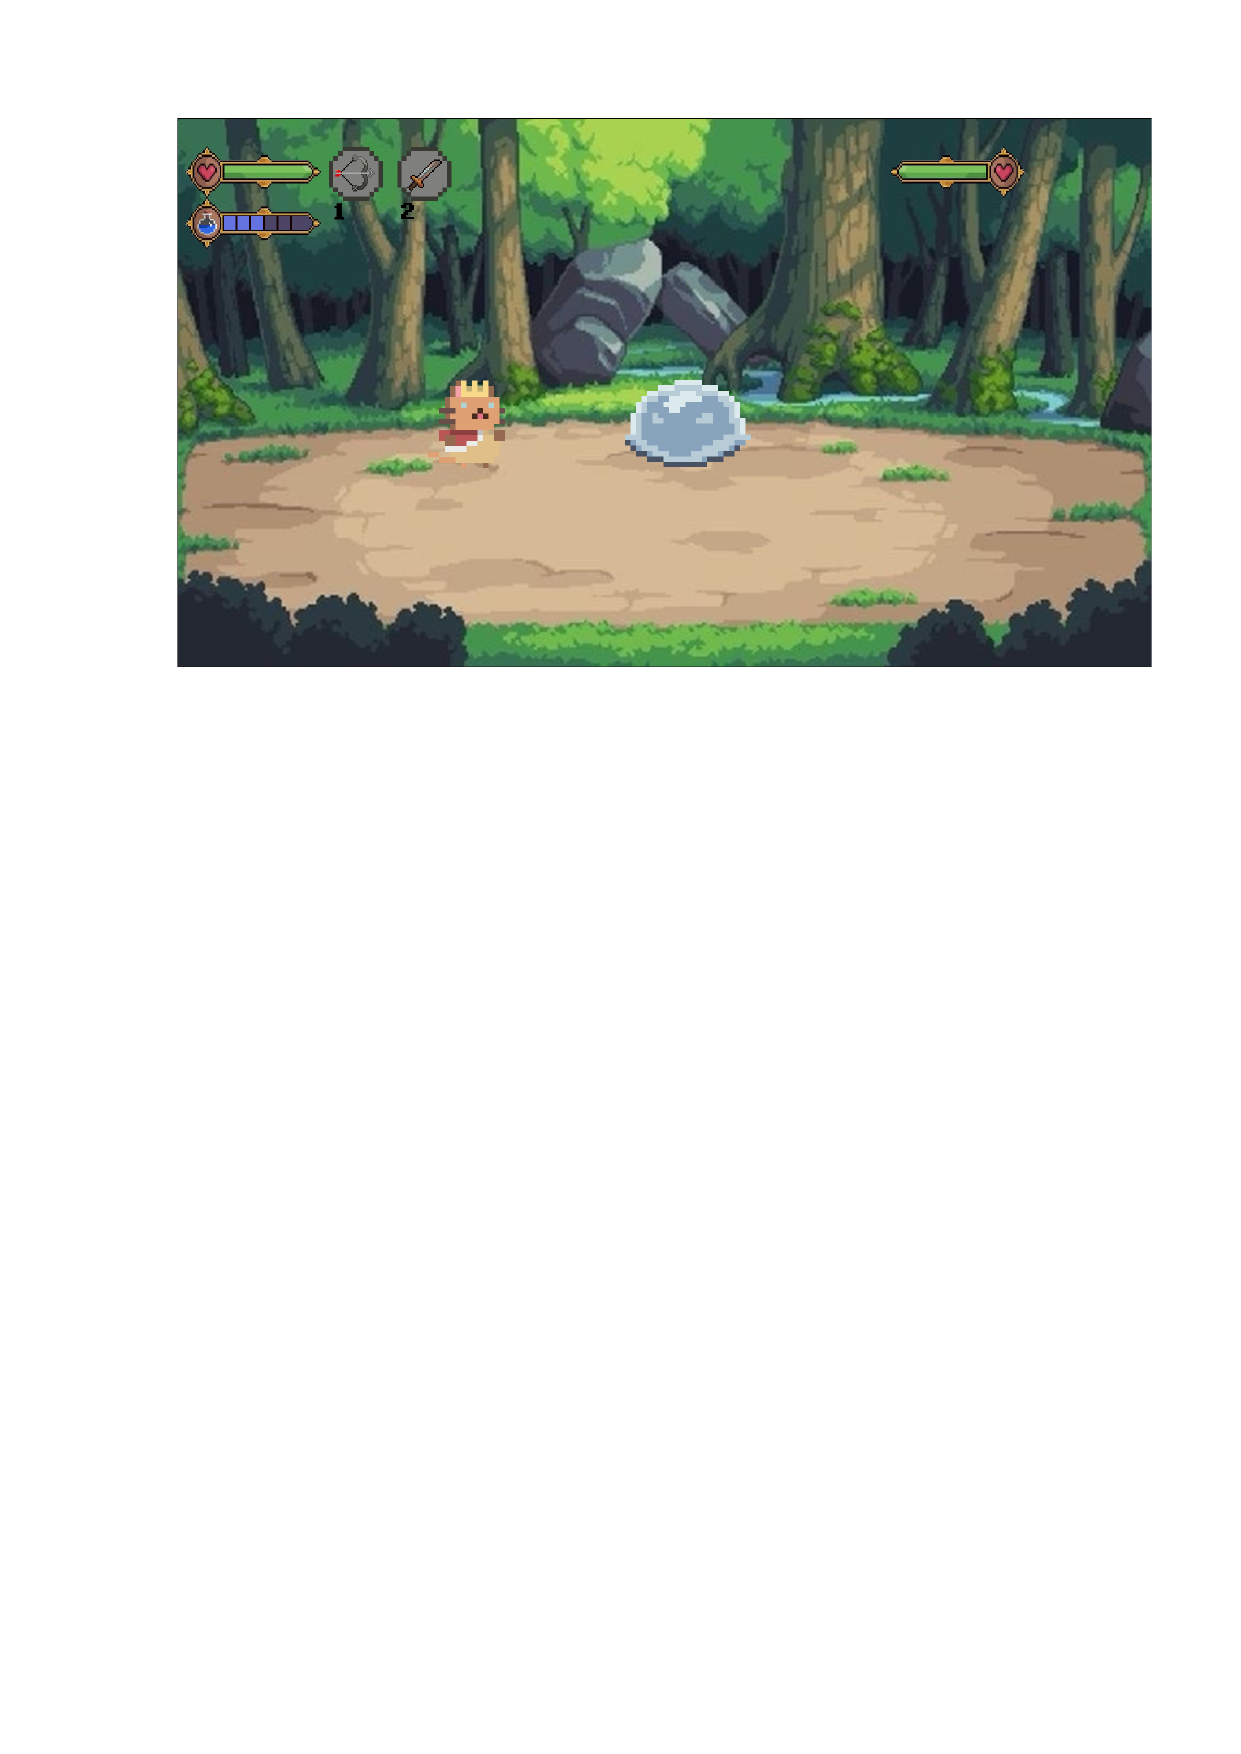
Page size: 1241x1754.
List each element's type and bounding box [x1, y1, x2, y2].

picture [177, 118, 1152, 667]
